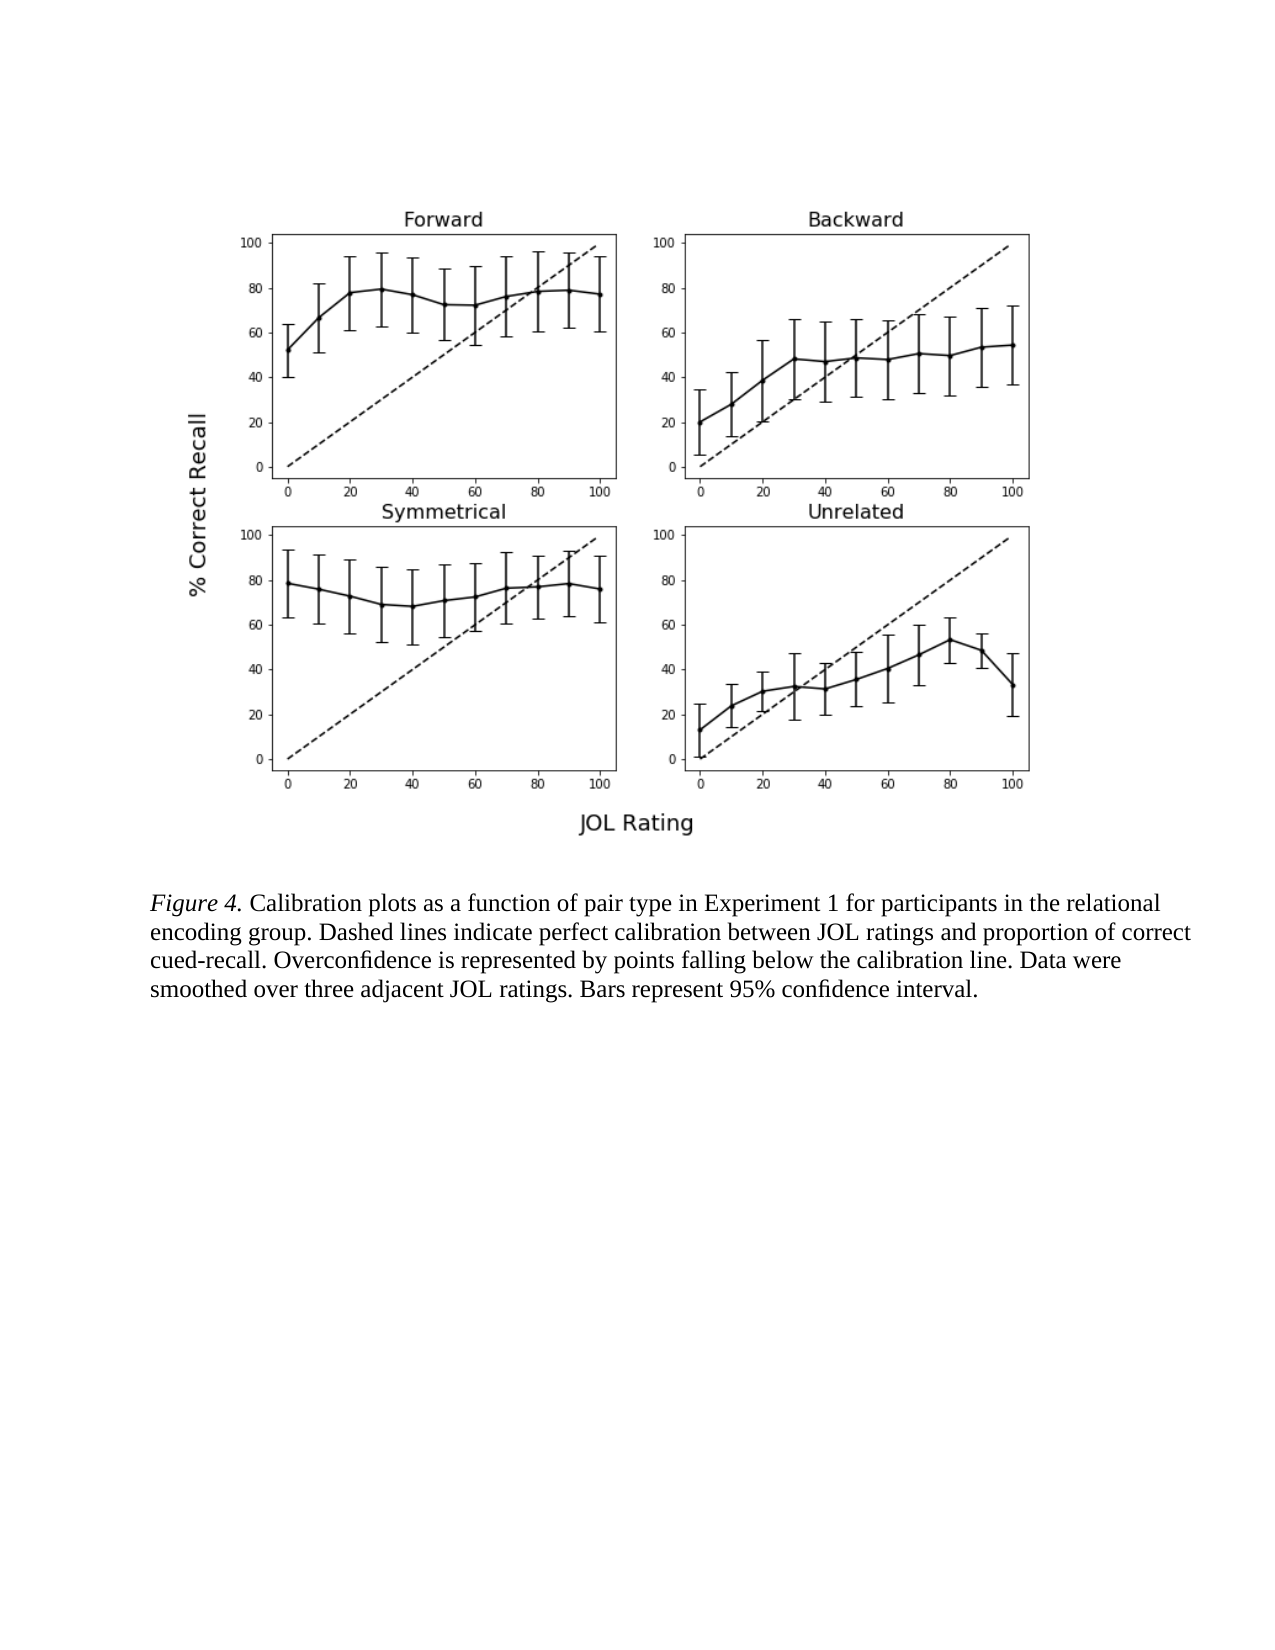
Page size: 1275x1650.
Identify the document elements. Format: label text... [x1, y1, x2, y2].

picture [150, 150, 1125, 859]
text Figure 4. Calibration plots as a function of pair type in Experiment 1 for participants in the relational encoding group. Dashed lines indicate perfect calibration between JOL ratings and proportion of correct cued-recall. Overconﬁdence is represented by points falling below the calibration line. Data were smoothed over three adjacent JOL ratings. Bars represent 95% conﬁdence interval. [150, 888, 1200, 1003]
